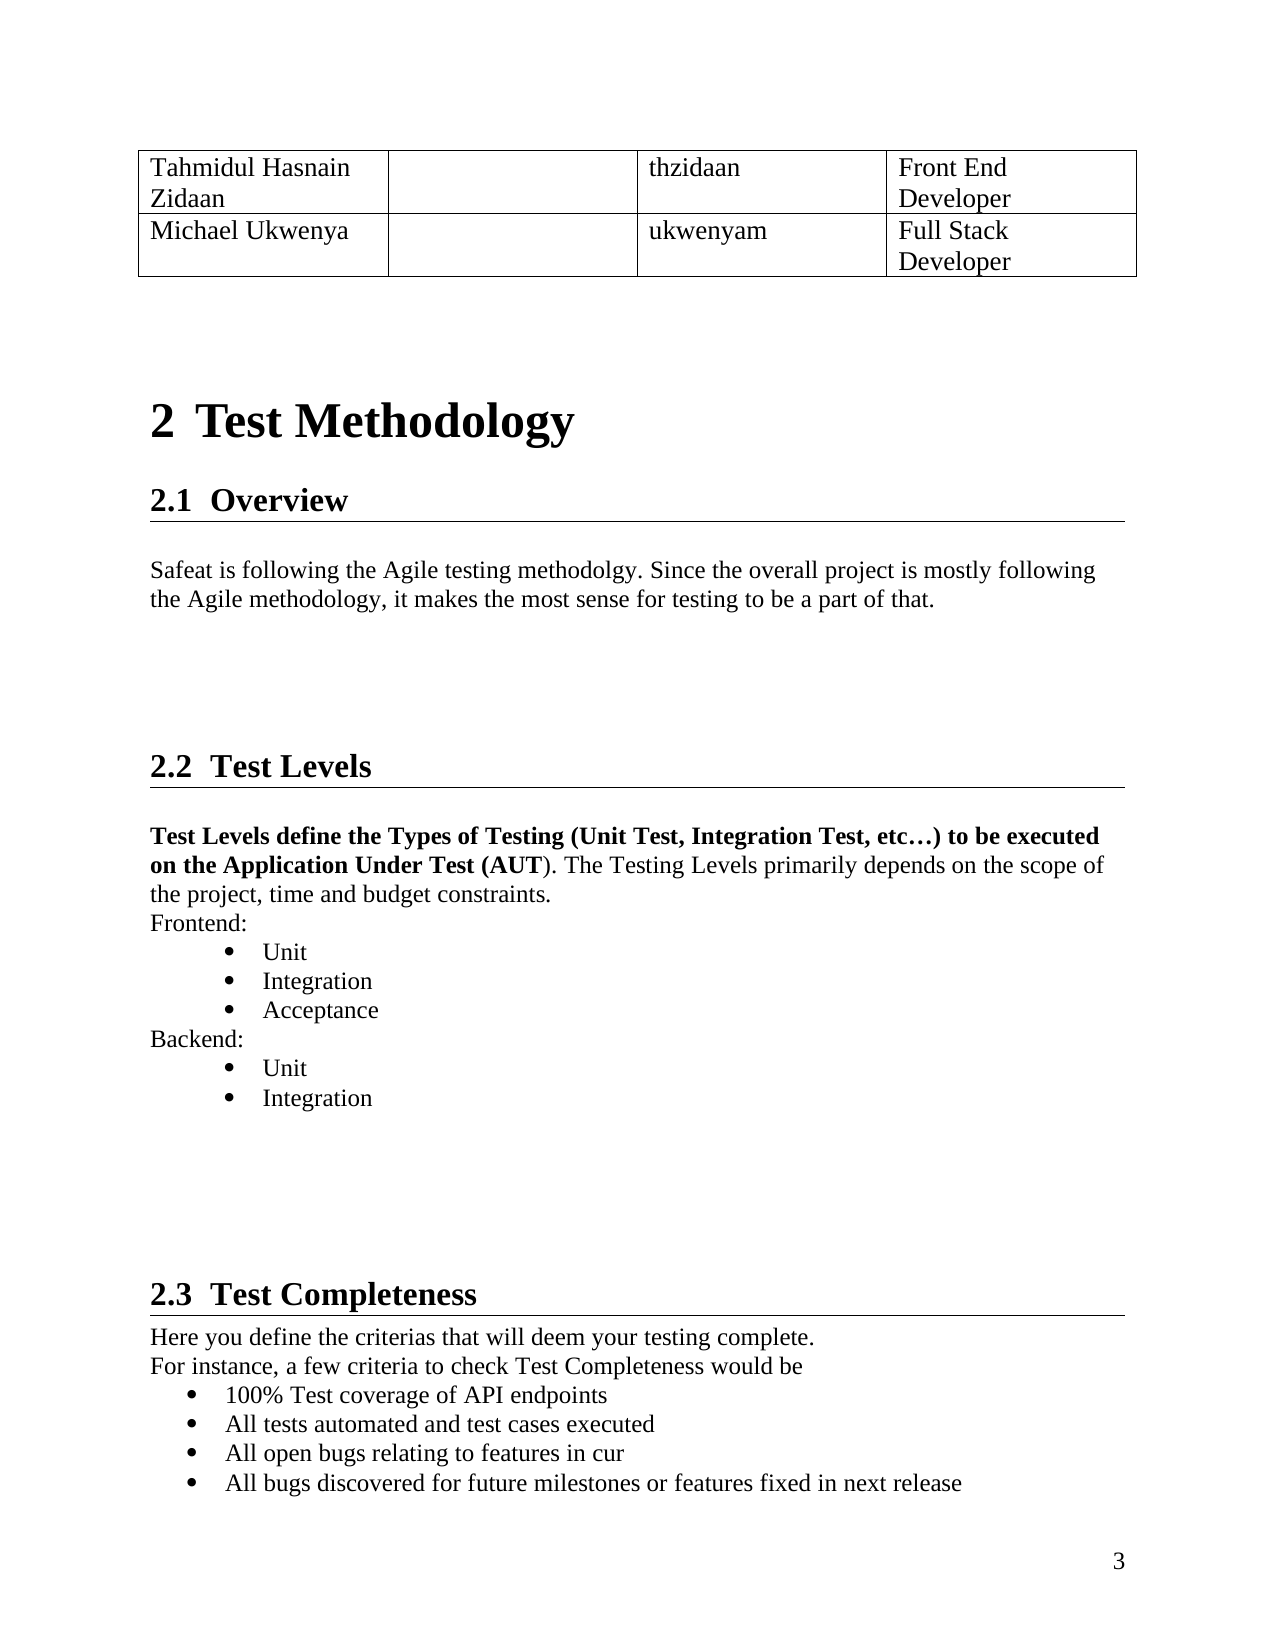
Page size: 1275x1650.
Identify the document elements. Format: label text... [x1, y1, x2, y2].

list Unit [225, 1053, 1125, 1082]
text Test Levels define the Types of Testing (Unit Test, Integration Test, etc…) to be executed on the Application Under Test (AUT). The Testing Levels primarily depends on the scope of the project, time and budget constraints. [150, 821, 1125, 908]
list Integration [225, 966, 1125, 995]
text Here you define the criterias that will deem your testing complete. [150, 1322, 1125, 1351]
text For instance, a few criteria to check Test Completeness would be [150, 1351, 1125, 1380]
list Unit [225, 937, 1125, 966]
list All tests automated and test cases executed [187, 1409, 1125, 1438]
table_cell Front End Developer [887, 151, 1136, 213]
list Integration [225, 1082, 1125, 1111]
list All bugs discovered for future milestones or features fixed in next release [187, 1467, 1125, 1496]
text Frontend: [150, 908, 1125, 937]
table_cell Michael Ukwenya [139, 214, 388, 276]
table_cell Full Stack Developer [887, 214, 1136, 276]
subtitle Test Methodology [150, 391, 1125, 449]
subtitle Test Completeness [150, 1274, 1125, 1315]
table_cell thzidaan [638, 151, 886, 213]
list All open bugs relating to features in cur [187, 1438, 1125, 1467]
table_cell Tahmidul Hasnain Zidaan [139, 151, 388, 213]
subtitle Test Levels [150, 746, 1125, 787]
text Backend: [150, 1024, 1125, 1053]
list Acceptance [225, 995, 1125, 1024]
list 100% Test coverage of API endpoints [187, 1380, 1125, 1409]
table_cell [389, 214, 637, 276]
table_cell ukwenyam [638, 214, 886, 276]
table_cell [389, 151, 637, 213]
text Safeat is following the Agile testing methodolgy. Since the overall project is mostly following the Agile methodology, it makes the most sense for testing to be a part of that. [150, 554, 1125, 613]
subtitle Overview [150, 480, 1125, 521]
